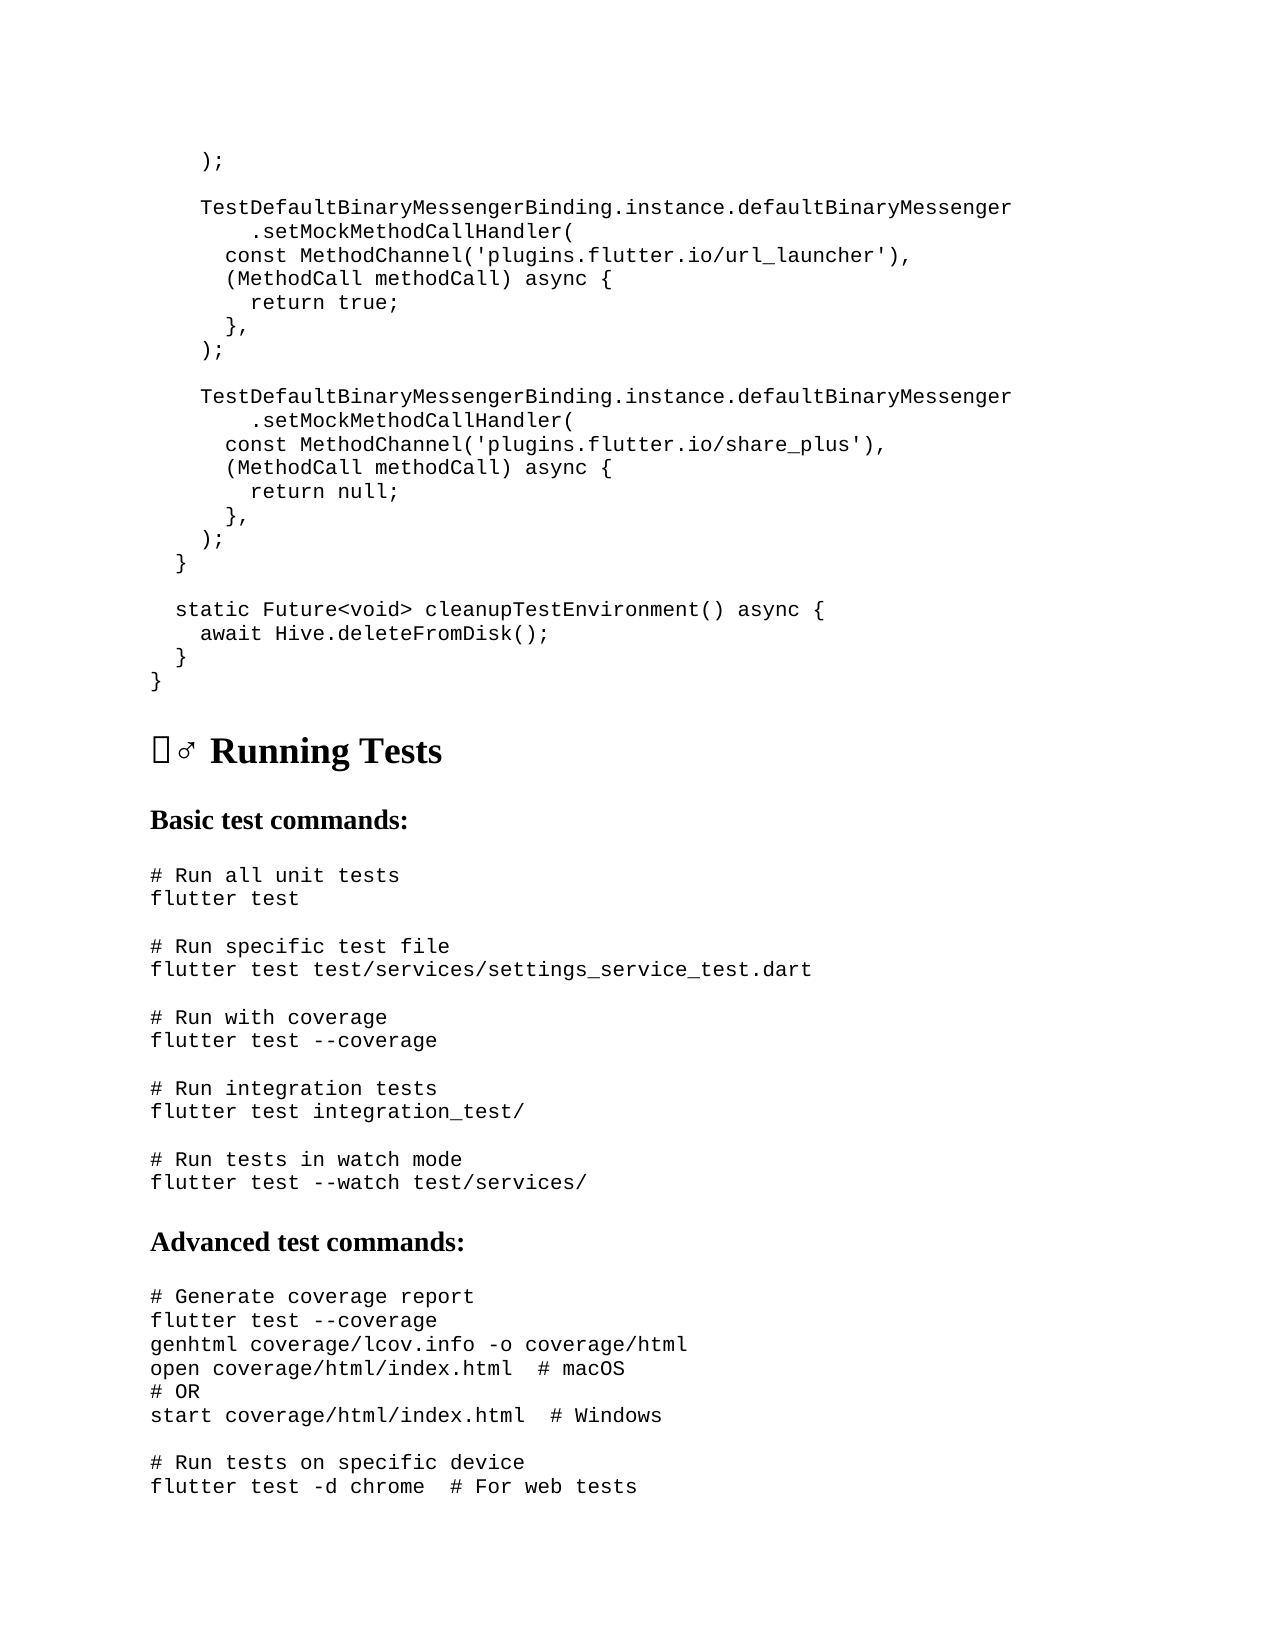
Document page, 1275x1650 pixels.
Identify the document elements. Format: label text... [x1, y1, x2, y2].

text # Run tests on specific device [150, 1452, 1125, 1476]
text const MethodChannel('plugins.flutter.io/url_launcher'), [150, 244, 1125, 268]
text } [150, 552, 1125, 576]
text (MethodCall methodCall) async { [150, 457, 1125, 481]
text flutter test --watch test/services/ [150, 1172, 1125, 1196]
text return null; [150, 481, 1125, 505]
text }, [150, 505, 1125, 528]
text .setMockMethodCallHandler( [150, 221, 1125, 244]
text TestDefaultBinaryMessengerBinding.instance.defaultBinaryMessenger [150, 386, 1125, 410]
text Advanced test commands: [150, 1225, 1125, 1257]
text flutter test --coverage [150, 1030, 1125, 1054]
text }, [150, 316, 1125, 339]
text # Run specific test file [150, 936, 1125, 959]
text # OR [150, 1381, 1125, 1405]
text Basic test commands: [150, 803, 1125, 836]
text open coverage/html/index.html # macOS [150, 1357, 1125, 1381]
text flutter test integration_test/ [150, 1101, 1125, 1125]
text genhtml coverage/lcov.info -o coverage/html [150, 1334, 1125, 1357]
text start coverage/html/index.html # Windows [150, 1405, 1125, 1428]
text flutter test --coverage [150, 1310, 1125, 1334]
text flutter test [150, 888, 1125, 912]
text # Run tests in watch mode [150, 1148, 1125, 1172]
text # Run integration tests [150, 1078, 1125, 1101]
text } [150, 670, 1125, 694]
text ); [150, 528, 1125, 552]
text ); [150, 150, 1125, 174]
text ); [150, 339, 1125, 363]
text 🏃‍♂️ Running Tests [150, 723, 1125, 774]
text # Run all unit tests [150, 865, 1125, 888]
text const MethodChannel('plugins.flutter.io/share_plus'), [150, 434, 1125, 457]
text (MethodCall methodCall) async { [150, 268, 1125, 292]
text TestDefaultBinaryMessengerBinding.instance.defaultBinaryMessenger [150, 197, 1125, 221]
text await Hive.deleteFromDisk(); [150, 623, 1125, 647]
text # Run with coverage [150, 1007, 1125, 1030]
text # Generate coverage report [150, 1287, 1125, 1310]
text .setMockMethodCallHandler( [150, 410, 1125, 434]
text flutter test test/services/settings_service_test.dart [150, 959, 1125, 983]
text flutter test -d chrome # For web tests [150, 1476, 1125, 1499]
text return true; [150, 292, 1125, 316]
text static Future<void> cleanupTestEnvironment() async { [150, 599, 1125, 623]
text } [150, 647, 1125, 670]
